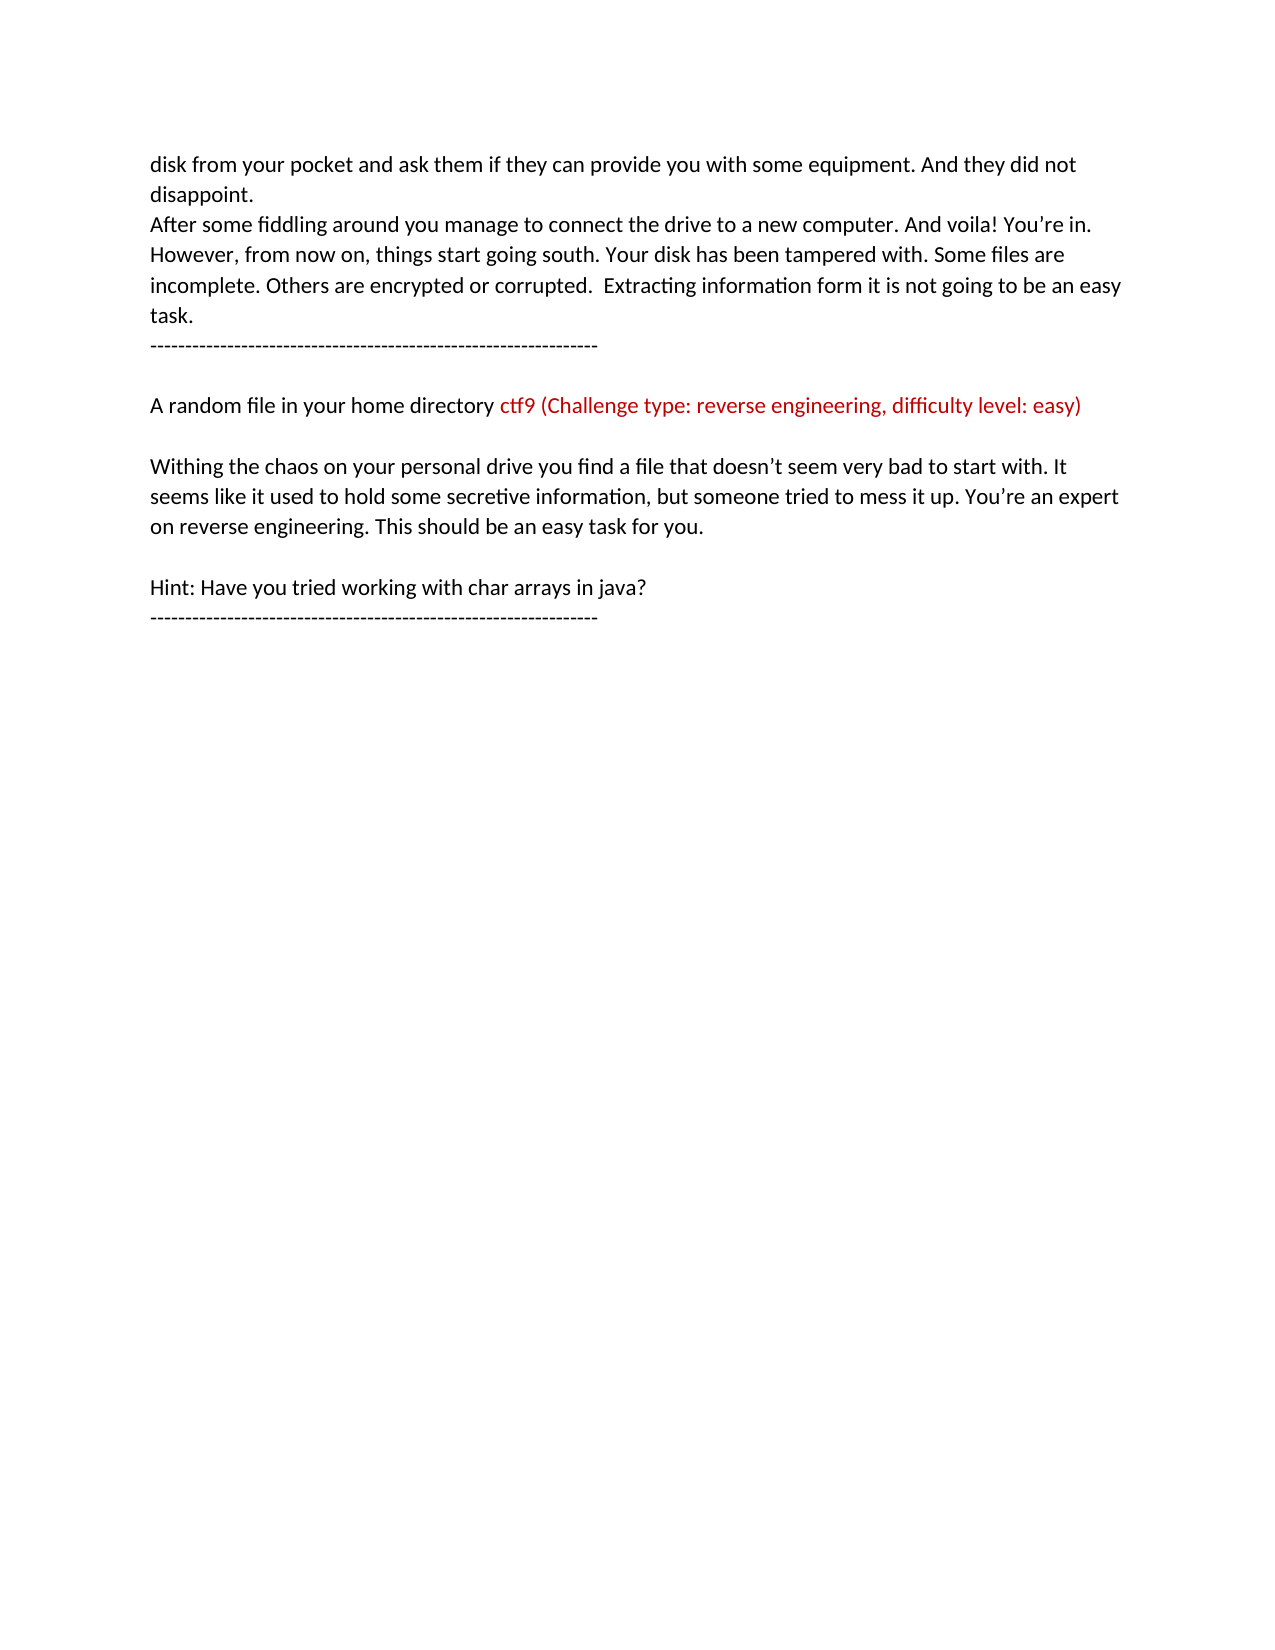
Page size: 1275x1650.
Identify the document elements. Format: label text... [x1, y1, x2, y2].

list ---------------------------------------------------------------- [150, 331, 1125, 359]
list Withing the chaos on your personal drive you find a file that doesn’t seem very bad to start with. It seems like it used to hold some secretive information, but someone tried to mess it up. You’re an expert on reverse engineering. This should be an easy task for you. [150, 452, 1125, 541]
list A random file in your home directory ctf9 (Challenge type: reverse engineering, difficulty level: easy) [150, 392, 1125, 420]
list Hint: Have you tried working with char arrays in java? [150, 573, 1125, 601]
list After some fiddling around you manage to connect the drive to a new computer. And voila! You’re in. However, from now on, things start going south. Your disk has been tampered with. Some files are incomplete. Others are encrypted or corrupted. Extracting information form it is not going to be an easy task. [150, 210, 1125, 329]
list ---------------------------------------------------------------- [150, 603, 1125, 631]
